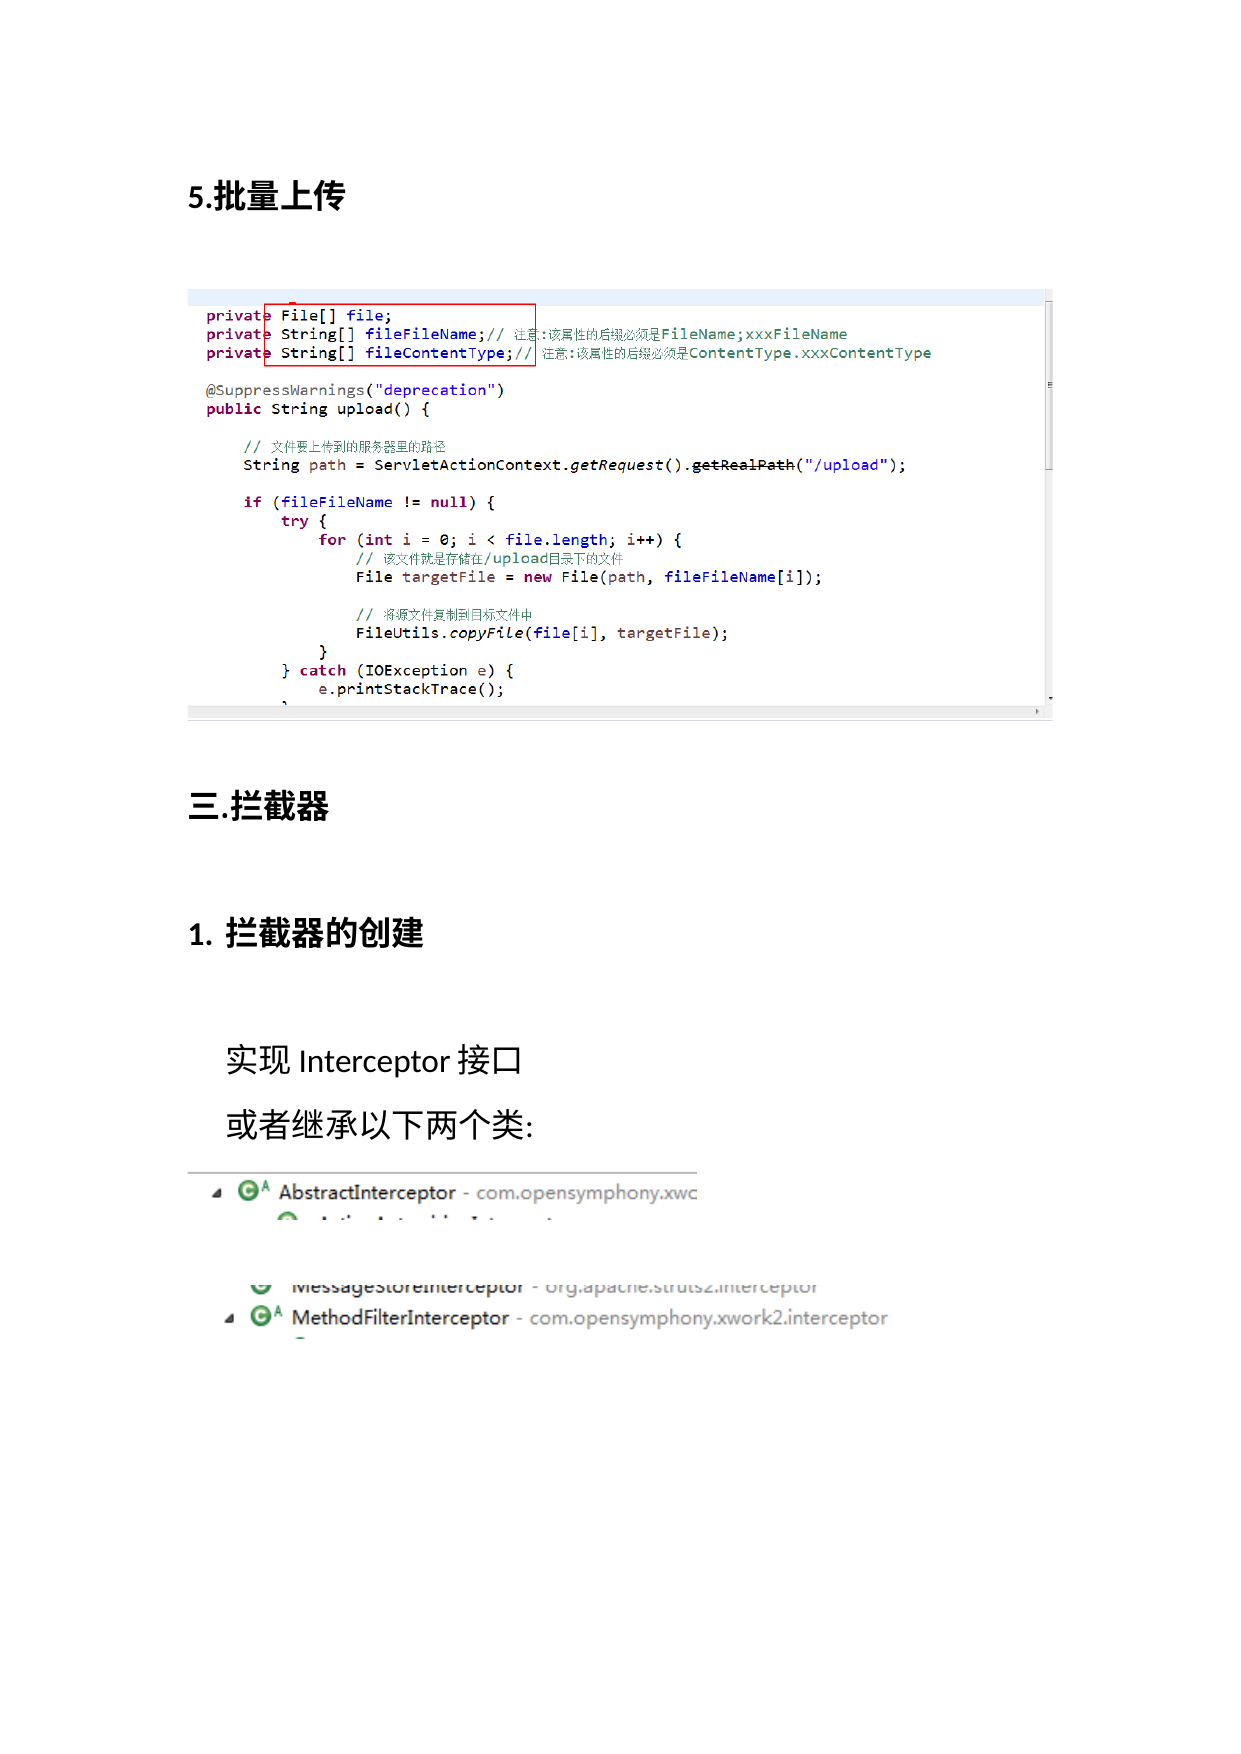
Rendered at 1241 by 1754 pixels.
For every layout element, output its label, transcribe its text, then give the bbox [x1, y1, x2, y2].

list 或者继承以下两个类: [225, 1091, 1053, 1156]
subtitle 拦截器的创建 [187, 898, 1053, 963]
picture [187, 1155, 697, 1220]
subtitle 拦截器 [187, 771, 1053, 836]
list 实现Interceptor接口 [225, 1026, 1053, 1091]
subtitle 5.批量上传 [187, 162, 1053, 227]
picture [187, 289, 1053, 721]
picture [187, 1285, 910, 1339]
